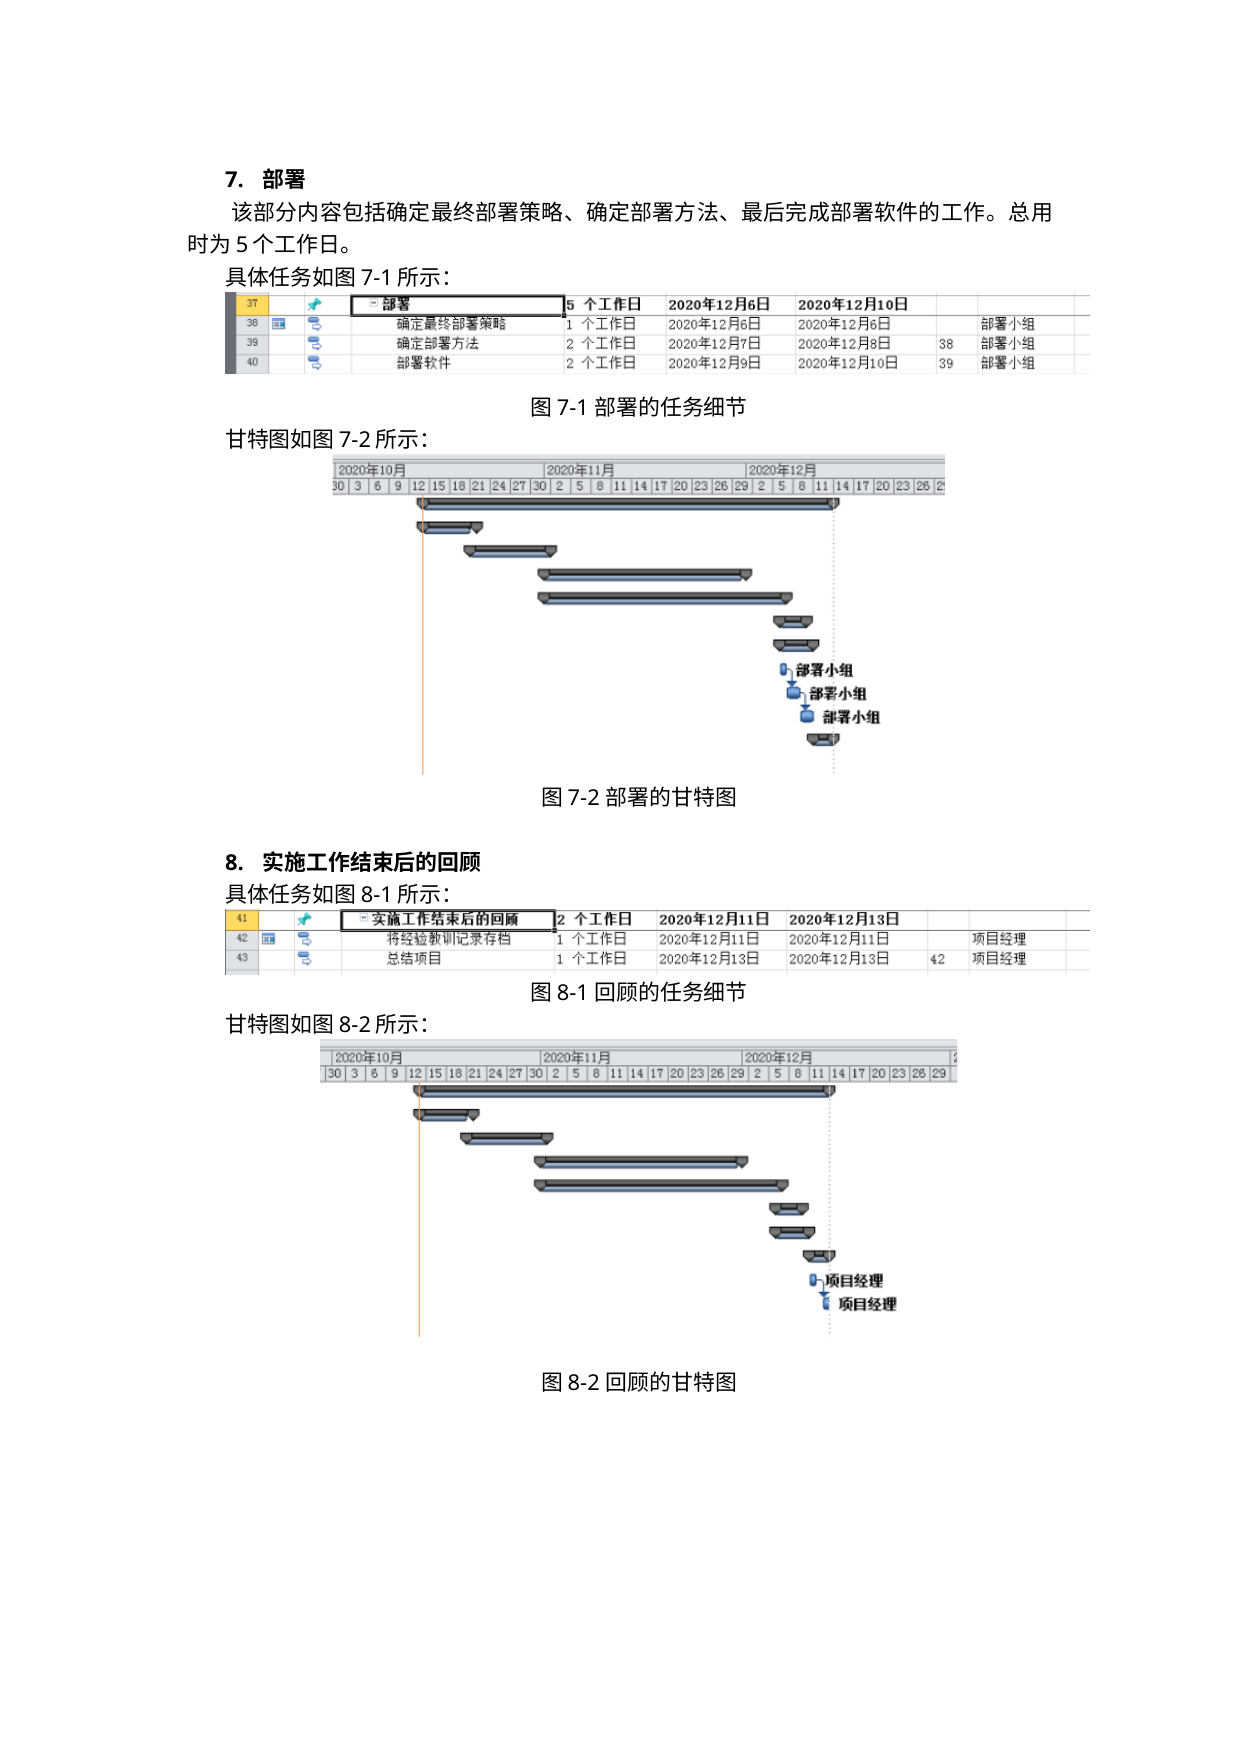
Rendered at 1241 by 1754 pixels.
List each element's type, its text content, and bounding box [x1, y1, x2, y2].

text 图8-1 回顾的任务细节 [225, 975, 1053, 1007]
text 图8-2 回顾的甘特图 [225, 1364, 1053, 1397]
text 图7-2 部署的甘特图 [225, 779, 1053, 812]
text 具体任务如图7-1所示： [225, 259, 1053, 292]
picture [320, 1039, 958, 1337]
list 部署 [225, 162, 1053, 194]
text 图7-1 部署的任务细节 [225, 389, 1053, 422]
list 实施工作结束后的回顾 [225, 844, 1053, 877]
text 甘特图如图7-2所示： [225, 422, 1053, 454]
picture [225, 909, 1091, 975]
text 甘特图如图8-2所示： [225, 1007, 1053, 1039]
text 该部分内容包括确定最终部署策略、确定部署方法、最后完成部署软件的工作。总用时为5个工作日。 [187, 194, 1053, 259]
picture [225, 292, 1091, 374]
text 具体任务如图8-1所示： [225, 877, 1053, 909]
picture [332, 454, 945, 775]
